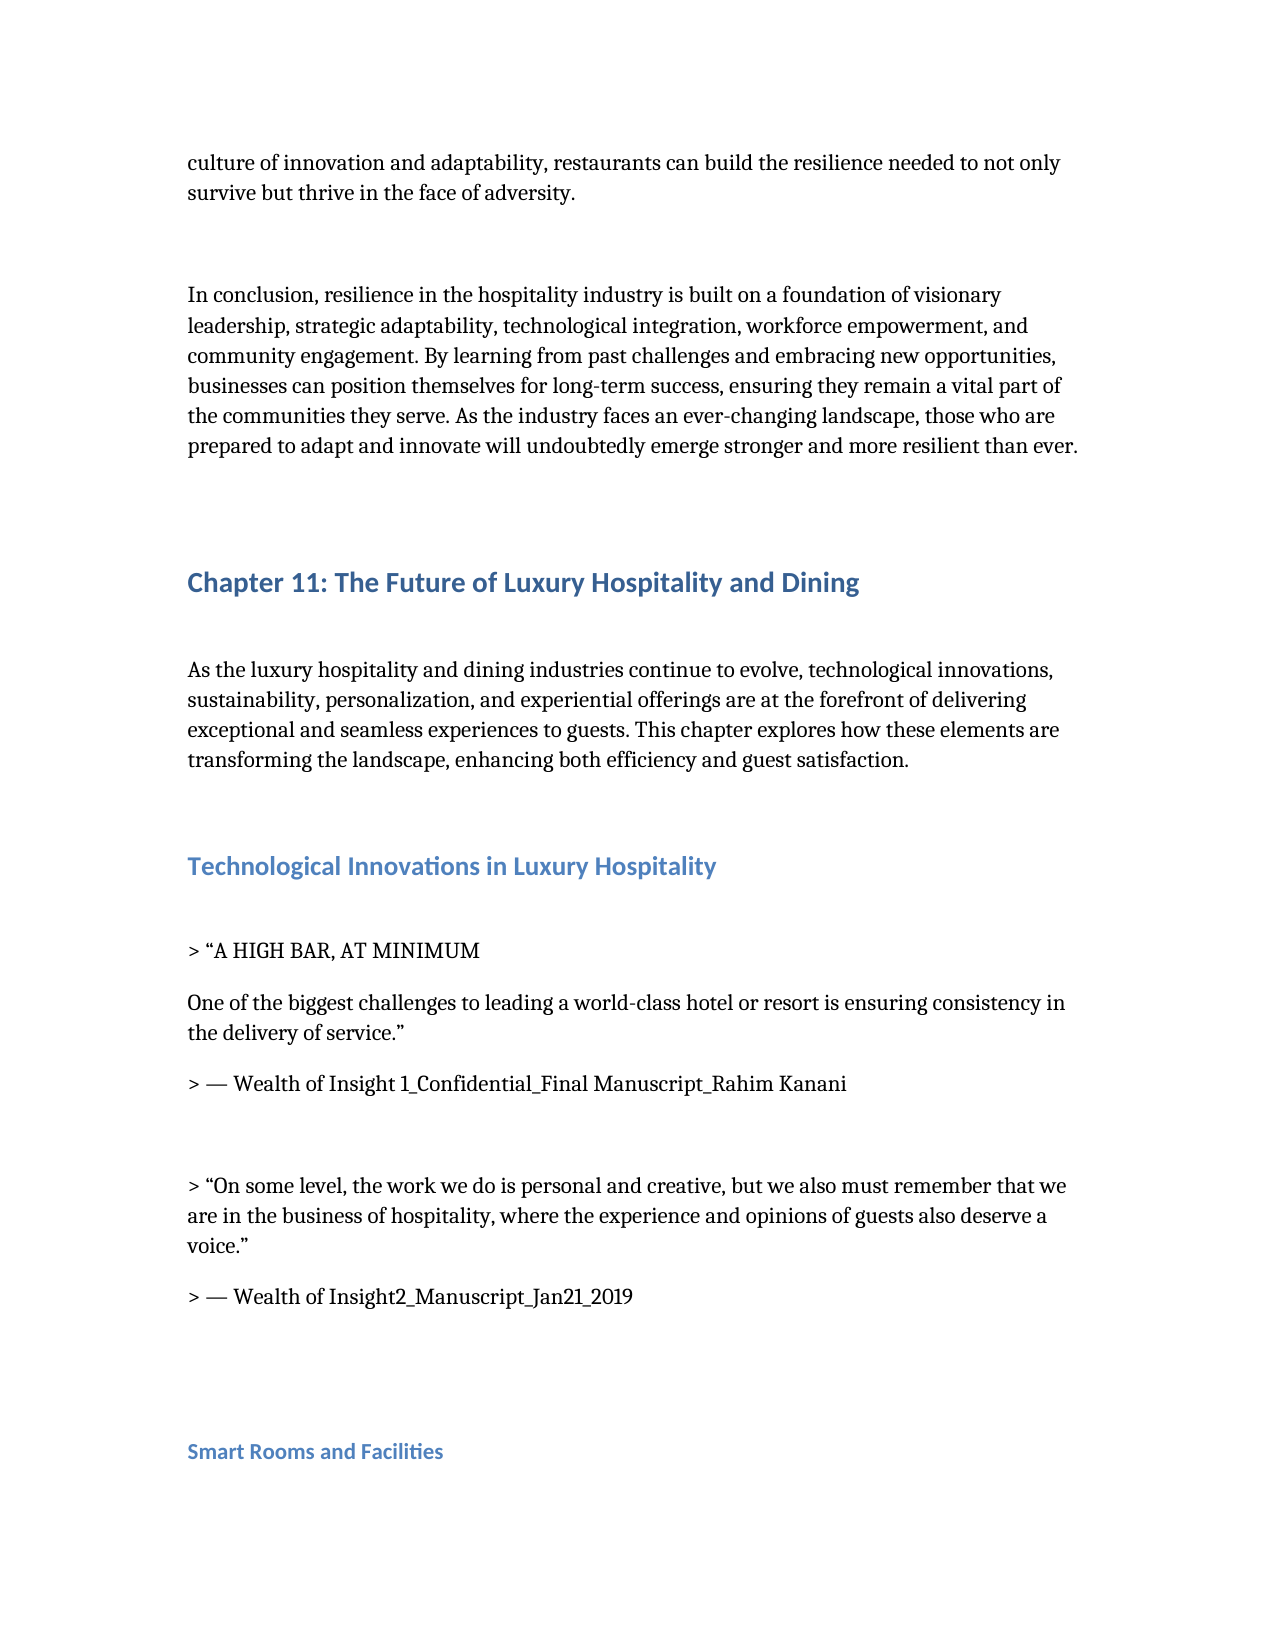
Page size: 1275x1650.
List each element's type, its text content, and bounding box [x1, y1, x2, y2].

text > — Wealth of Insight2_Manuscript_Jan21_2019 [187, 1284, 1087, 1310]
text One of the biggest challenges to leading a world-class hotel or resort is ensuring consistency in the delivery of service.” [187, 989, 1087, 1046]
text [187, 150, 1087, 207]
text > “On some level, the work we do is personal and creative, but we also must remember that we are in the business of hospitality, where the experience and opinions of guests also deserve a voice.” [187, 1173, 1087, 1259]
subtitle Technological Innovations in Luxury Hospitality [187, 849, 1087, 882]
text > “A HIGH BAR, AT MINIMUM [187, 938, 1087, 964]
text As the luxury hospitality and dining industries continue to evolve, technological innovations, sustainability, personalization, and experiential offerings are at the forefront of delivering exceptional and seamless experiences to guests. This chapter explores how these elements are transforming the landscape, enhancing both efficiency and guest satisfaction. [187, 657, 1087, 773]
text > — Wealth of Insight 1_Confidential_Final Manuscript_Rahim Kanani [187, 1071, 1087, 1097]
subtitle Chapter 11: The Future of Luxury Hospitality and Dining [187, 564, 1087, 600]
text In conclusion, resilience in the hospitality industry is built on a foundation of visionary leadership, strategic adaptability, technological integration, workforce empowerment, and community engagement. By learning from past challenges and embracing new opportunities, businesses can position themselves for long-term success, ensuring they remain a vital part of the communities they serve. As the industry faces an ever-changing landscape, those who are prepared to adapt and innovate will undoubtedly emerge stronger and more resilient than ever. [187, 282, 1087, 460]
subtitle Smart Rooms and Facilities [187, 1437, 1087, 1465]
